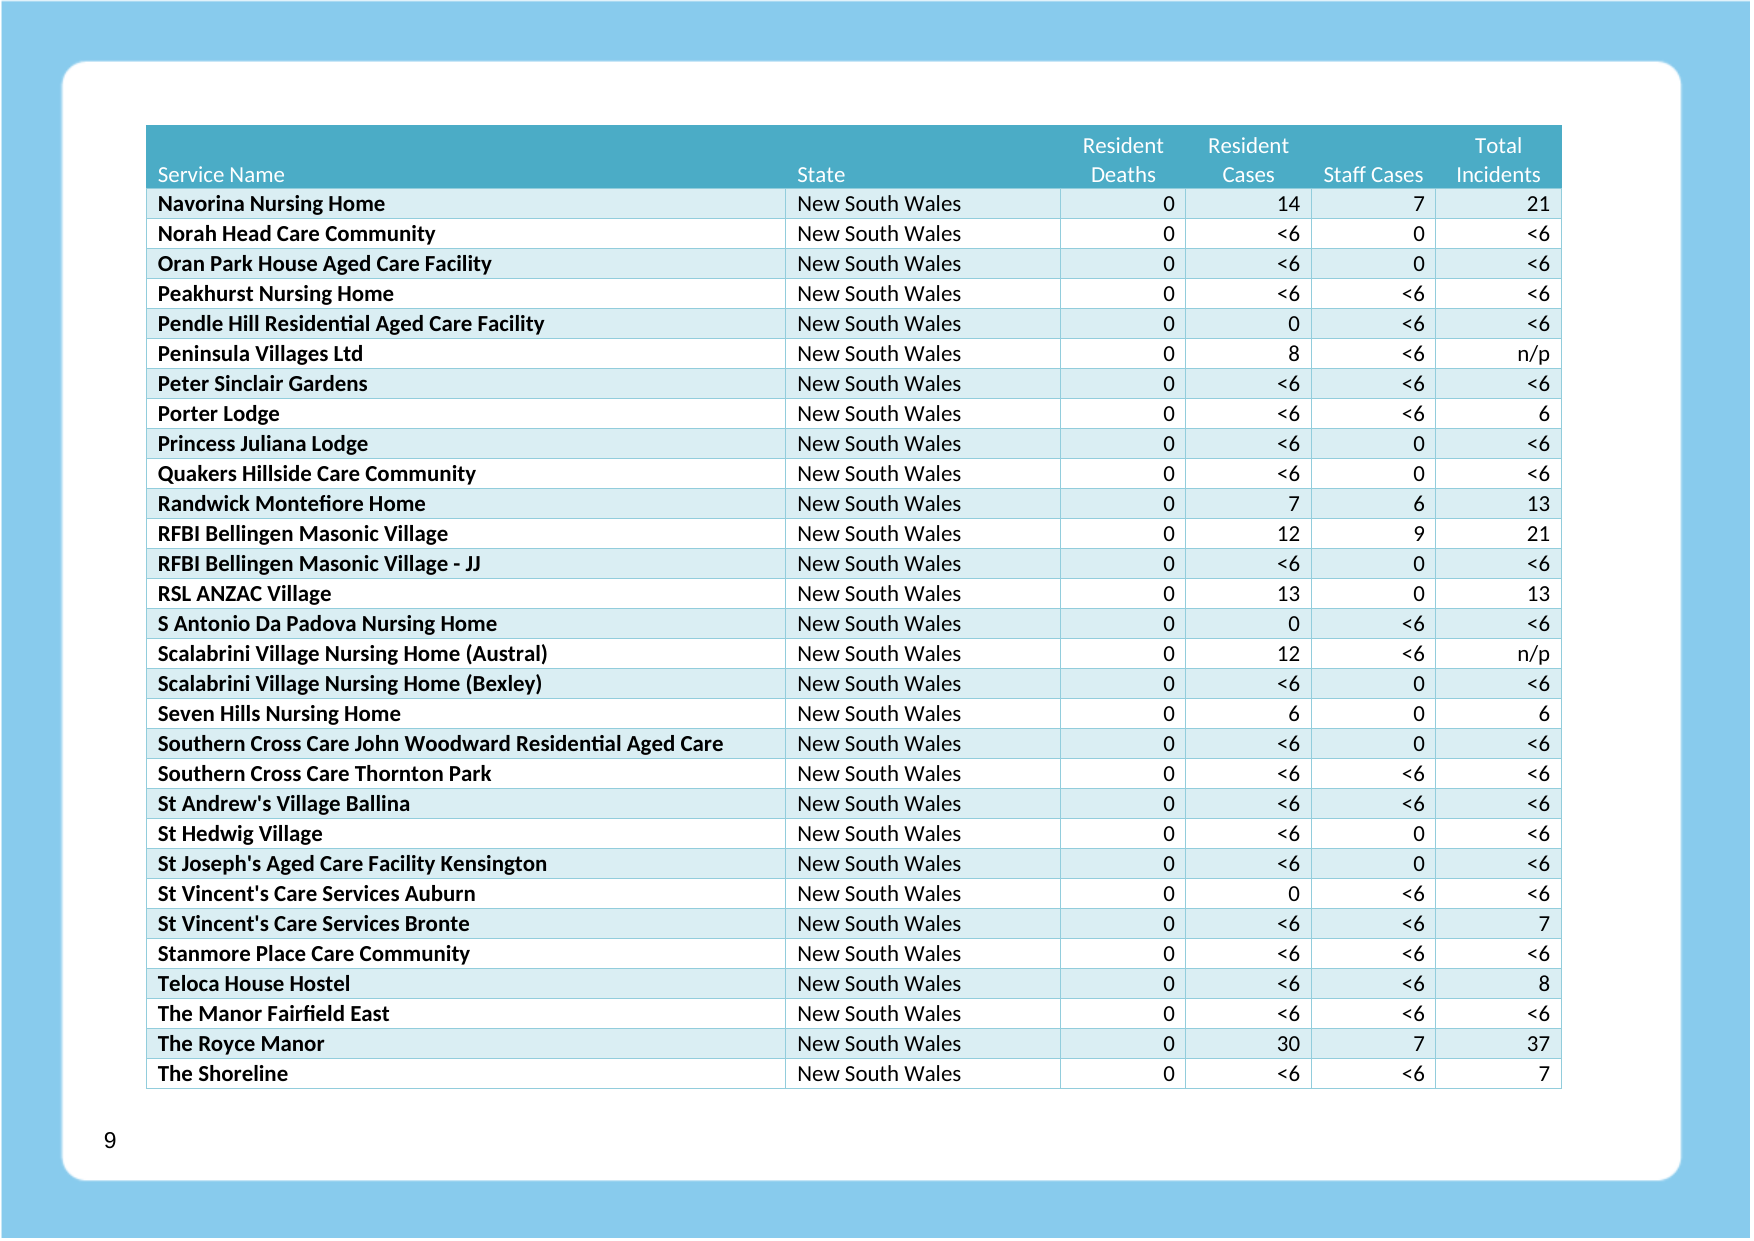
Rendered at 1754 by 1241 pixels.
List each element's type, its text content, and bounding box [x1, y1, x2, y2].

table_cell 0 [1061, 429, 1185, 458]
table_cell 13 [1436, 579, 1561, 608]
table_cell St Vincent's Care Services Auburn [147, 879, 785, 908]
table_cell Scalabrini Village Nursing Home (Bexley) [147, 669, 785, 698]
table_cell RFBI Bellingen Masonic Village [147, 519, 785, 548]
table_cell New South Wales [786, 609, 1060, 638]
table_cell New South Wales [786, 789, 1060, 818]
table_cell Randwick Montefiore Home [147, 489, 785, 518]
table_cell 0 [1312, 549, 1435, 578]
table_cell n/p [1436, 339, 1561, 368]
table_header Resident Deaths [1061, 126, 1185, 188]
table_cell <6 [1436, 549, 1561, 578]
table_cell Peninsula Villages Ltd [147, 339, 785, 368]
table_cell 0 [1061, 459, 1185, 488]
table_cell 21 [1436, 519, 1561, 548]
table_cell <6 [1186, 399, 1311, 428]
table_cell <6 [1186, 999, 1311, 1028]
table_cell <6 [1186, 219, 1311, 248]
table_cell <6 [1436, 459, 1561, 488]
table_cell 6 [1312, 489, 1435, 518]
table_cell <6 [1436, 219, 1561, 248]
table_cell <6 [1186, 1059, 1311, 1088]
table_cell <6 [1186, 759, 1311, 788]
table_cell New South Wales [786, 309, 1060, 338]
table_cell 7 [1312, 1029, 1435, 1058]
table_cell RFBI Bellingen Masonic Village - JJ [147, 549, 785, 578]
table_cell 6 [1436, 699, 1561, 728]
table_cell <6 [1436, 729, 1561, 758]
table_cell 12 [1186, 519, 1311, 548]
table_cell 0 [1061, 249, 1185, 278]
table_cell 0 [1061, 609, 1185, 638]
table_cell 7 [1436, 1059, 1561, 1088]
table_cell 0 [1312, 669, 1435, 698]
table_cell 9 [1312, 519, 1435, 548]
table_cell 7 [1436, 909, 1561, 938]
table_cell 0 [1312, 579, 1435, 608]
table_cell <6 [1186, 849, 1311, 878]
table_cell <6 [1312, 879, 1435, 908]
table_header Staff Cases [1312, 126, 1435, 188]
table_cell <6 [1312, 759, 1435, 788]
table_cell Scalabrini Village Nursing Home (Austral) [147, 639, 785, 668]
table_cell 0 [1061, 849, 1185, 878]
table_cell Princess Juliana Lodge [147, 429, 785, 458]
table_cell New South Wales [786, 909, 1060, 938]
table_cell 0 [1312, 459, 1435, 488]
table_cell <6 [1312, 909, 1435, 938]
table_cell <6 [1312, 399, 1435, 428]
table_cell 30 [1186, 1029, 1311, 1058]
table_cell New South Wales [786, 369, 1060, 398]
table_header State [786, 126, 1060, 188]
table_cell <6 [1436, 309, 1561, 338]
table_cell New South Wales [786, 219, 1060, 248]
table_cell 7 [1312, 189, 1435, 218]
table_cell <6 [1436, 429, 1561, 458]
table_cell New South Wales [786, 489, 1060, 518]
table_cell 0 [1061, 399, 1185, 428]
table_cell <6 [1186, 279, 1311, 308]
table_cell <6 [1312, 609, 1435, 638]
picture [3, 2, 1750, 1238]
table_cell <6 [1186, 459, 1311, 488]
table_cell 0 [1312, 699, 1435, 728]
table_cell New South Wales [786, 189, 1060, 218]
table_cell <6 [1186, 939, 1311, 968]
table_cell 0 [1061, 309, 1185, 338]
table_cell St Andrew's Village Ballina [147, 789, 785, 818]
table_cell The Shoreline [147, 1059, 785, 1088]
table_cell 0 [1061, 339, 1185, 368]
table_cell 0 [1312, 219, 1435, 248]
table_cell 0 [1061, 549, 1185, 578]
table_cell 0 [1061, 1059, 1185, 1088]
table_cell Quakers Hillside Care Community [147, 459, 785, 488]
table_cell 0 [1061, 819, 1185, 848]
table_cell 0 [1061, 939, 1185, 968]
table_cell New South Wales [786, 579, 1060, 608]
table_cell Seven Hills Nursing Home [147, 699, 785, 728]
table_cell 0 [1312, 249, 1435, 278]
table_cell New South Wales [786, 939, 1060, 968]
table_cell Teloca House Hostel [147, 969, 785, 998]
table_cell New South Wales [786, 429, 1060, 458]
table_cell 13 [1186, 579, 1311, 608]
table_cell <6 [1436, 759, 1561, 788]
table_cell 0 [1312, 849, 1435, 878]
table_cell <6 [1312, 309, 1435, 338]
table_cell New South Wales [786, 999, 1060, 1028]
table_cell <6 [1312, 639, 1435, 668]
table_cell Peter Sinclair Gardens [147, 369, 785, 398]
table_cell New South Wales [786, 879, 1060, 908]
table_cell New South Wales [786, 519, 1060, 548]
table_cell <6 [1436, 819, 1561, 848]
table_cell New South Wales [786, 339, 1060, 368]
table_cell <6 [1186, 669, 1311, 698]
table_cell 0 [1186, 879, 1311, 908]
table_cell 0 [1061, 969, 1185, 998]
table_cell St Hedwig Village [147, 819, 785, 848]
table_cell 8 [1186, 339, 1311, 368]
table_cell <6 [1436, 279, 1561, 308]
table_cell New South Wales [786, 849, 1060, 878]
table_cell <6 [1436, 879, 1561, 908]
table_cell <6 [1436, 849, 1561, 878]
table_header Service Name [147, 126, 785, 188]
table_cell <6 [1186, 789, 1311, 818]
table_cell Peakhurst Nursing Home [147, 279, 785, 308]
table_cell <6 [1186, 729, 1311, 758]
table_header Total Incidents [1436, 126, 1561, 188]
table_cell 0 [1061, 699, 1185, 728]
table_cell 13 [1436, 489, 1561, 518]
table_cell 0 [1061, 999, 1185, 1028]
table_cell Southern Cross Care John Woodward Residential Aged Care [147, 729, 785, 758]
table_cell 0 [1061, 519, 1185, 548]
table_cell S Antonio Da Padova Nursing Home [147, 609, 785, 638]
table_cell 0 [1061, 729, 1185, 758]
table_cell <6 [1186, 969, 1311, 998]
table_cell 0 [1061, 879, 1185, 908]
table_cell 0 [1061, 489, 1185, 518]
table_cell <6 [1436, 789, 1561, 818]
table_cell 0 [1061, 909, 1185, 938]
table_cell 0 [1312, 819, 1435, 848]
table_cell New South Wales [786, 669, 1060, 698]
table_cell 0 [1061, 639, 1185, 668]
table_cell <6 [1312, 339, 1435, 368]
table_cell New South Wales [786, 729, 1060, 758]
table_cell 12 [1186, 639, 1311, 668]
table_cell 0 [1312, 429, 1435, 458]
table_cell 0 [1061, 279, 1185, 308]
table_cell Stanmore Place Care Community [147, 939, 785, 968]
table_cell <6 [1312, 969, 1435, 998]
table_cell <6 [1186, 429, 1311, 458]
table_cell <6 [1436, 999, 1561, 1028]
table_cell St Vincent's Care Services Bronte [147, 909, 785, 938]
table_cell RSL ANZAC Village [147, 579, 785, 608]
table_cell <6 [1436, 609, 1561, 638]
table_cell New South Wales [786, 759, 1060, 788]
table_cell 37 [1436, 1029, 1561, 1058]
table_cell <6 [1436, 369, 1561, 398]
table_cell <6 [1186, 549, 1311, 578]
table_cell <6 [1186, 909, 1311, 938]
table_cell 0 [1061, 669, 1185, 698]
table_cell New South Wales [786, 699, 1060, 728]
table_cell 6 [1186, 699, 1311, 728]
table_cell Southern Cross Care Thornton Park [147, 759, 785, 788]
table_cell New South Wales [786, 459, 1060, 488]
table_cell <6 [1186, 249, 1311, 278]
table_cell 0 [1061, 369, 1185, 398]
table_cell Norah Head Care Community [147, 219, 785, 248]
table_cell <6 [1186, 819, 1311, 848]
table_cell 0 [1061, 789, 1185, 818]
table_cell New South Wales [786, 279, 1060, 308]
table_cell <6 [1312, 1059, 1435, 1088]
table_cell 7 [1186, 489, 1311, 518]
table_cell <6 [1312, 279, 1435, 308]
table_cell <6 [1436, 939, 1561, 968]
table_cell New South Wales [786, 639, 1060, 668]
table_cell New South Wales [786, 1029, 1060, 1058]
table_cell New South Wales [786, 969, 1060, 998]
table_cell New South Wales [786, 249, 1060, 278]
table_cell 8 [1436, 969, 1561, 998]
table_cell 0 [1061, 189, 1185, 218]
table_cell Navorina Nursing Home [147, 189, 785, 218]
table_cell 0 [1312, 729, 1435, 758]
table_cell Pendle Hill Residential Aged Care Facility [147, 309, 785, 338]
table_cell 14 [1186, 189, 1311, 218]
table_cell The Royce Manor [147, 1029, 785, 1058]
table_cell 0 [1061, 759, 1185, 788]
table_cell New South Wales [786, 399, 1060, 428]
table_cell New South Wales [786, 819, 1060, 848]
table_cell 0 [1186, 609, 1311, 638]
table_cell 0 [1061, 579, 1185, 608]
table_cell 0 [1061, 1029, 1185, 1058]
table_cell <6 [1312, 939, 1435, 968]
table_cell Oran Park House Aged Care Facility [147, 249, 785, 278]
table_cell <6 [1186, 369, 1311, 398]
table_cell <6 [1312, 789, 1435, 818]
table_cell <6 [1312, 369, 1435, 398]
table_cell <6 [1312, 999, 1435, 1028]
table_cell <6 [1436, 249, 1561, 278]
table_cell <6 [1436, 669, 1561, 698]
table_cell New South Wales [786, 549, 1060, 578]
table_cell New South Wales [786, 1059, 1060, 1088]
table_cell 6 [1436, 399, 1561, 428]
table_cell The Manor Fairfield East [147, 999, 785, 1028]
table_cell Porter Lodge [147, 399, 785, 428]
table_header Resident Cases [1186, 126, 1311, 188]
table_cell 0 [1186, 309, 1311, 338]
table_cell St Joseph's Aged Care Facility Kensington [147, 849, 785, 878]
table_cell n/p [1436, 639, 1561, 668]
table_cell 0 [1061, 219, 1185, 248]
table_cell 21 [1436, 189, 1561, 218]
